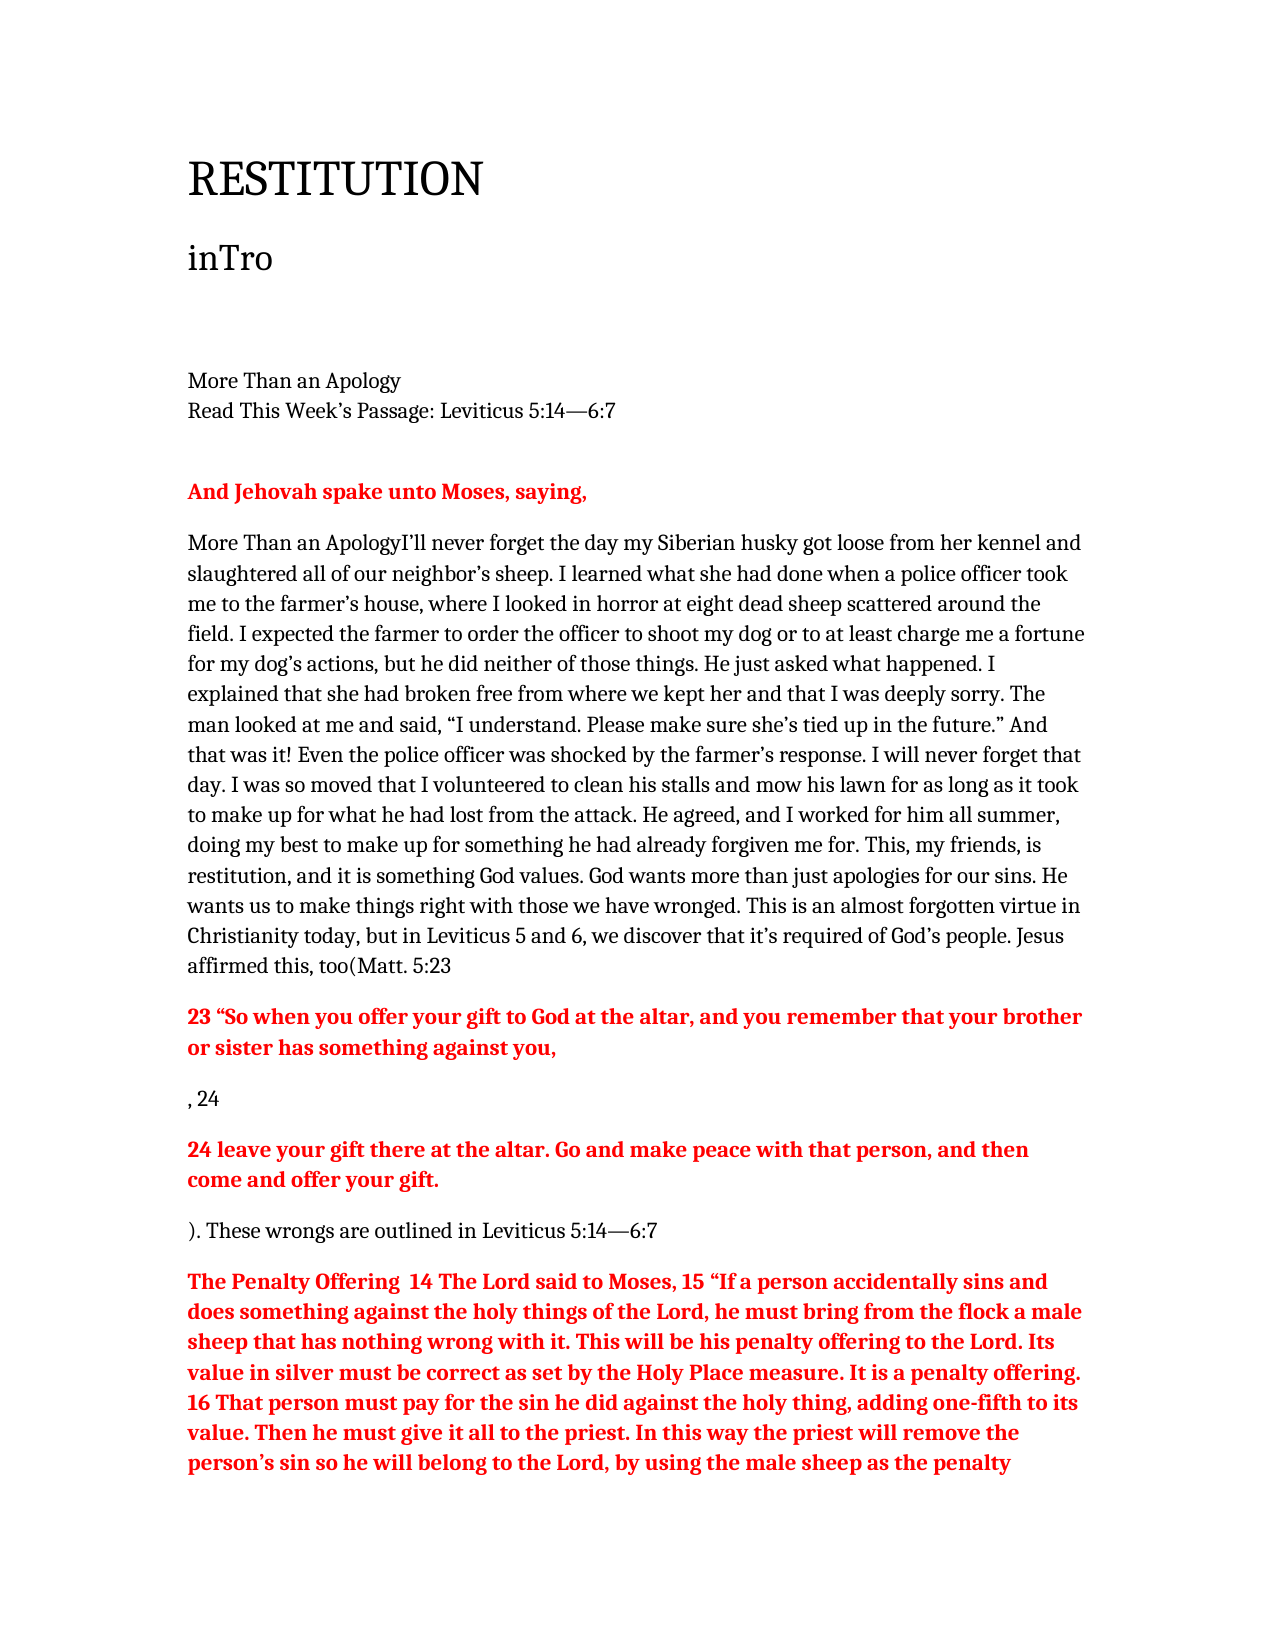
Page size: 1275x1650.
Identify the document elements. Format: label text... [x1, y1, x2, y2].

text 24 leave your gift there at the altar. Go and make peace with that person, and then come and offer your gift. [187, 1136, 1087, 1193]
text , 24 [187, 1085, 1087, 1112]
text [187, 1269, 1087, 1476]
text And Jehovah spake unto Moses, saying, [187, 479, 1087, 506]
text More Than an Apology Read This Week’s Passage: Leviticus 5:14—6:7 [187, 307, 1087, 454]
text 23 “So when you offer your gift to God at the altar, and you remember that your brother or sister has something against you, [187, 1004, 1087, 1061]
text More Than an ApologyI’ll never forget the day my Siberian husky got loose from her kennel and slaughtered all of our neighbor’s sheep. I learned what she had done when a police officer took me to the farmer’s house, where I looked in horror at eight dead sheep scattered around the field. I expected the farmer to order the officer to shoot my dog or to at least charge me a fortune for my dog’s actions, but he did neither of those things. He just asked what happened. I explained that she had broken free from where we kept her and that I was deeply sorry. The man looked at me and said, “I understand. Please make sure she’s tied up in the future.” And that was it! Even the police officer was shocked by the farmer’s response. I will never forget that day. I was so moved that I volunteered to clean his stalls and mow his lawn for as long as it took to make up for what he had lost from the attack. He agreed, and I worked for him all summer, doing my best to make up for something he had already forgiven me for. This, my friends, is restitution, and it is something God values. God wants more than just apologies for our sins. He wants us to make things right with those we have wronged. This is an almost forgotten virtue in Christianity today, but in Leviticus 5 and 6, we discover that it’s required of God’s people. Jesus affirmed this, too(Matt. 5:23 [187, 530, 1087, 979]
text inTro [187, 237, 1087, 280]
text RESTITUTION [187, 150, 1087, 207]
text ). These wrongs are outlined in Leviticus 5:14—6:7 [187, 1218, 1087, 1244]
